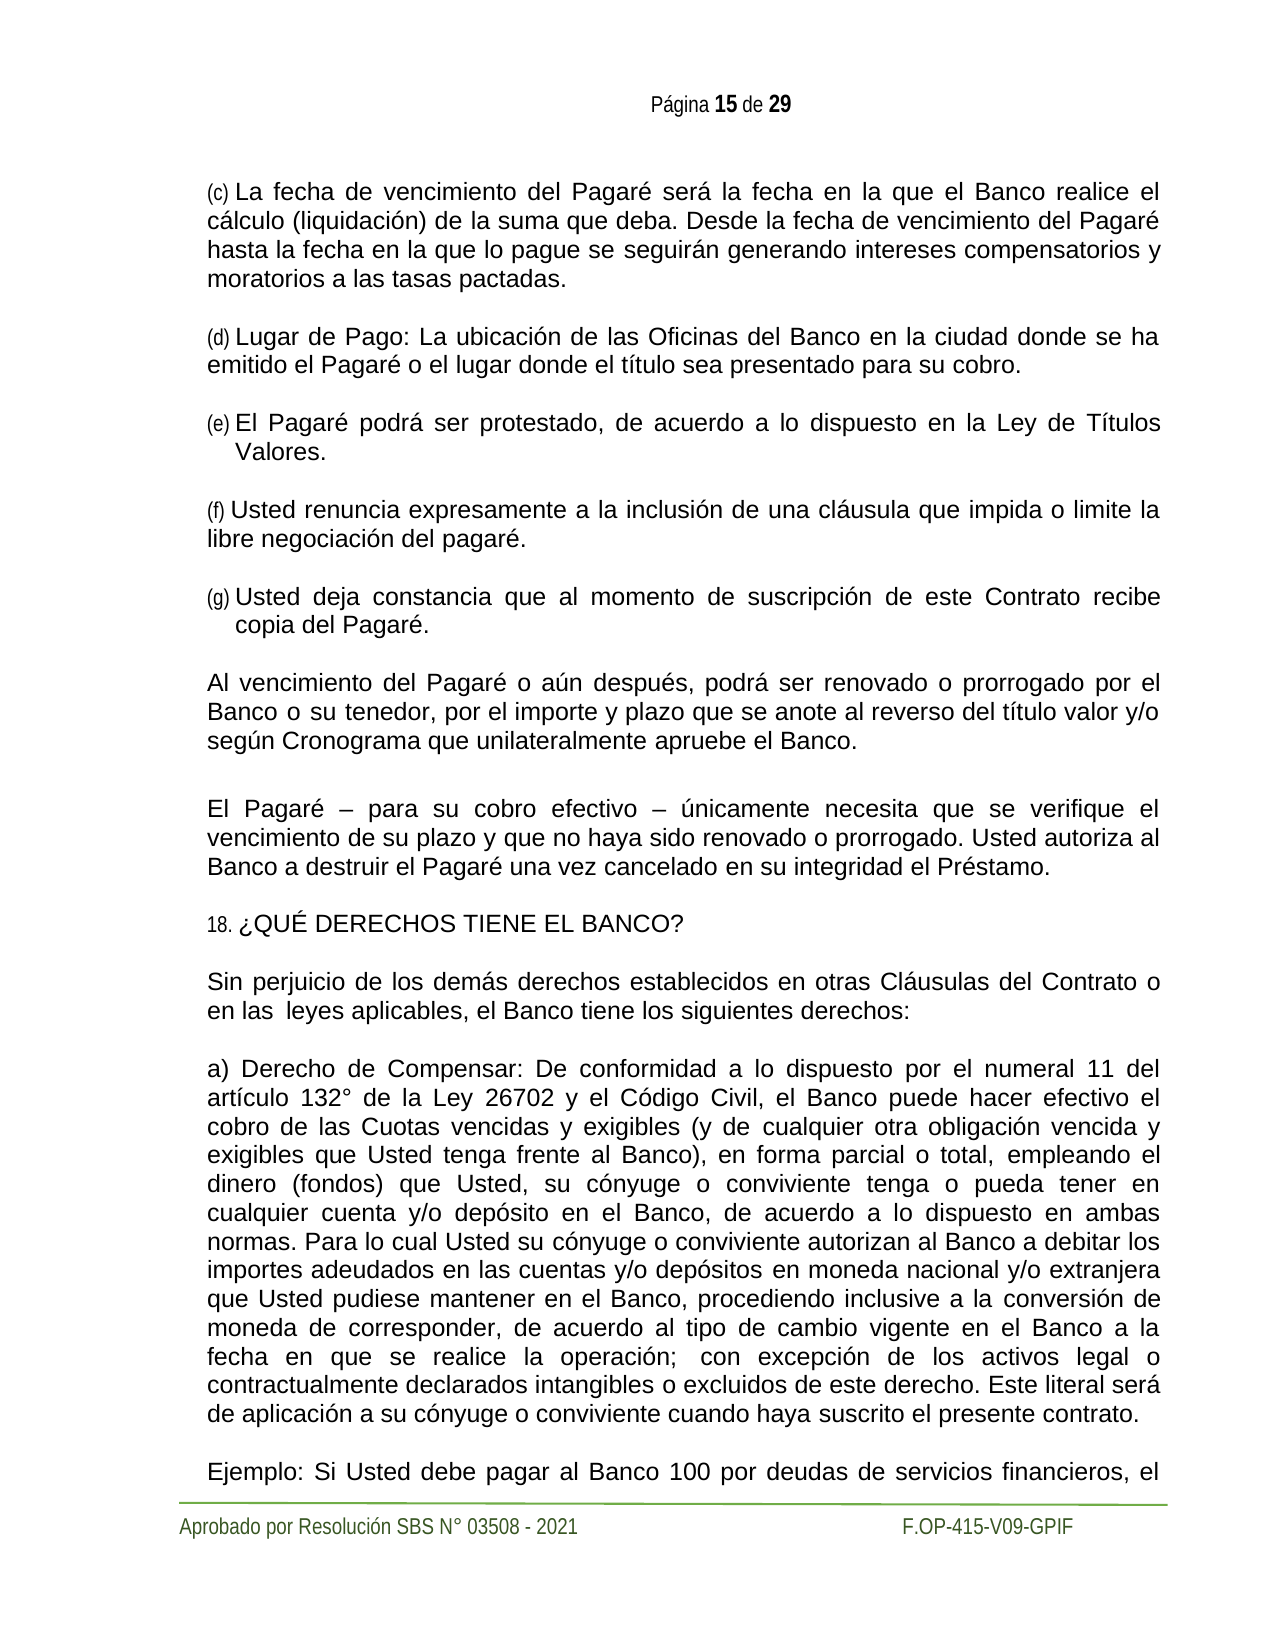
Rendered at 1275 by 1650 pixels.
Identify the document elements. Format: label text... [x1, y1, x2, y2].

list El Pagaré podrá ser protestado, de acuerdo a lo dispuesto en la Ley de Títulos Valores. [207, 408, 1161, 466]
text a) Derecho de Compensar: De conformidad a lo dispuesto por el numeral 11 del artículo 132° de la Ley 26702 y el Código Civil, el Banco puede hacer efectivo el cobro de las Cuotas vencidas y exigibles (y de cualquier otra obligación vencida y exigibles que Usted tenga frente al Banco), en forma parcial o total, empleando el dinero (fondos) que Usted, su cónyuge o conviviente tenga o pueda tener en cualquier cuenta y/o depósito en el Banco, de acuerdo a lo dispuesto en ambas normas. Para lo cual Usted su cónyuge o conviviente autorizan al Banco a debitar los importes adeudados en las cuentas y/o depósitos en moneda nacional y/o extranjera que Usted pudiese mantener en el Banco, procediendo inclusive a la conversión de moneda de corresponder, de acuerdo al tipo de cambio vigente en el Banco a la fecha en que se realice la operación; con excepción de los activos legal o contractualmente declarados intangibles o excluidos de este derecho. Este literal será de aplicación a su cónyuge o conviviente cuando haya suscrito el presente contrato. [207, 1054, 1161, 1428]
text El Pagaré – para su cobro efectivo – únicamente necesita que se verifique el vencimiento de su plazo y que no haya sido renovado o prorrogado. Usted autoriza al Banco a destruir el Pagaré una vez cancelado en su integridad el Préstamo. [207, 794, 1161, 880]
text Sin perjuicio de los demás derechos establecidos en otras Cláusulas del Contrato o en las leyes aplicables, el Banco tiene los siguientes derechos: [207, 967, 1161, 1025]
list La fecha de vencimiento del Pagaré será la fecha en la que el Banco realice el cálculo (liquidación) de la suma que deba. Desde la fecha de vencimiento del Pagaré hasta la fecha en la que lo pague se seguirán generando intereses compensatorios y moratorios a las tasas pactadas. [207, 177, 1161, 292]
subtitle ¿QUÉ DERECHOS TIENE EL BANCO? [207, 909, 1161, 938]
list Usted deja constancia que al momento de suscripción de este Contrato recibe copia del Pagaré. [207, 582, 1161, 639]
list Lugar de Pago: La ubicación de las Oficinas del Banco en la ciudad donde se ha emitido el Pagaré o el lugar donde el título sea presentado para su cobro. [207, 321, 1161, 379]
text Al vencimiento del Pagaré o aún después, podrá ser renovado o prorrogado por el Banco o su tenedor, por el importe y plazo que se anote al reverso del título valor y/o según Cronograma que unilateralmente apruebe el Banco. [207, 668, 1161, 755]
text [207, 1457, 1161, 1486]
list Usted renuncia expresamente a la inclusión de una cláusula que impida o limite la libre negociación del pagaré. [207, 495, 1161, 552]
